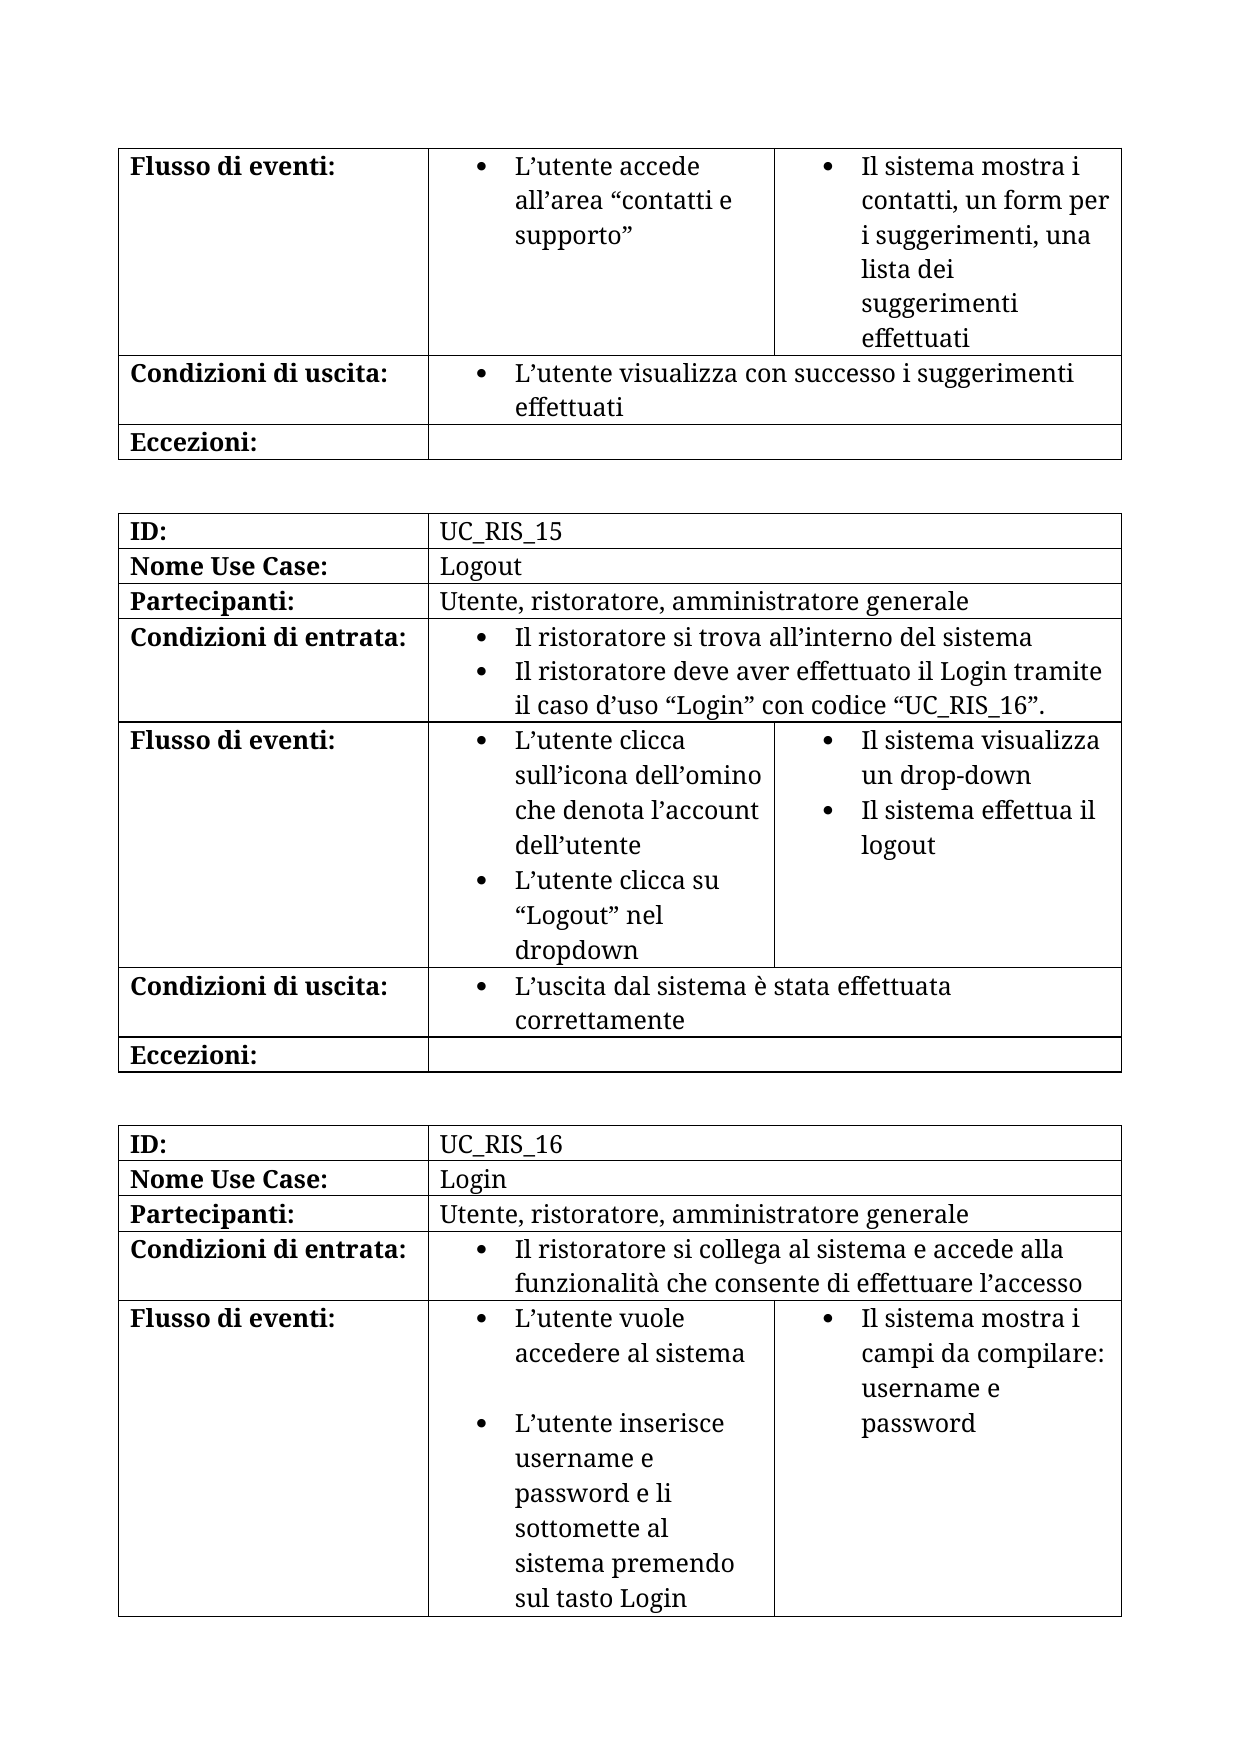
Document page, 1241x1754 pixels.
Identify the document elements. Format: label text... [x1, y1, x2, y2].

table_cell Il ristoratore si trova all’interno del sistema Il ristoratore deve aver effettuato il Login tramite il caso d’uso “Login” con codice “UC_RIS_16”. [429, 619, 1121, 721]
table_cell Nome Use Case: [119, 549, 428, 583]
table_cell Logout [429, 549, 1121, 583]
table_header UC_RIS_15 [429, 514, 1121, 548]
table_cell [429, 425, 1121, 459]
table_cell Condizioni di entrata: [119, 1232, 428, 1300]
table_cell L’utente clicca sull’icona dell’omino che denota l’account dell’utente L’utente clicca su “Logout” nel dropdown [429, 723, 774, 967]
table_cell L’utente visualizza con successo i suggerimenti effettuati [429, 356, 1121, 424]
table_cell [429, 1038, 1121, 1071]
table_cell Il sistema visualizza un drop-down Il sistema effettua il logout [775, 723, 1121, 967]
table_cell Flusso di eventi: [119, 149, 428, 355]
table_cell Il sistema mostra i contatti, un form per i suggerimenti, una lista dei suggerimenti effettuati [775, 149, 1121, 355]
table_header ID: [119, 1126, 428, 1160]
table_cell Login [429, 1161, 1121, 1195]
table_cell Condizioni di uscita: [119, 356, 428, 424]
table_cell Il ristoratore si collega al sistema e accede alla funzionalità che consente di effettuare l’accesso [429, 1232, 1121, 1300]
table_cell L’utente accede all’area “contatti e supporto” [429, 149, 774, 355]
table_cell Condizioni di entrata: [119, 619, 428, 721]
table_cell Flusso di eventi: [119, 723, 428, 967]
table_cell Utente, ristoratore, amministratore generale [429, 1196, 1121, 1231]
table_cell Eccezioni: [119, 425, 428, 459]
table_cell Partecipanti: [119, 1196, 428, 1231]
table_header ID: [119, 514, 428, 548]
table_cell Eccezioni: [119, 1038, 428, 1071]
table_cell L’utente vuole accedere al sistema L’utente inserisce username e password e li sottomette al sistema premendo sul tasto Login [429, 1301, 774, 1616]
table_cell Flusso di eventi: [119, 1301, 428, 1616]
table_header UC_RIS_16 [429, 1126, 1121, 1160]
table_cell L’uscita dal sistema è stata effettuata correttamente [429, 968, 1121, 1036]
table_cell Il sistema mostra i campi da compilare: username e password [775, 1301, 1121, 1616]
table_cell Partecipanti: [119, 584, 428, 618]
table_cell Nome Use Case: [119, 1161, 428, 1195]
table_cell Condizioni di uscita: [119, 968, 428, 1036]
table_cell Utente, ristoratore, amministratore generale [429, 584, 1121, 618]
